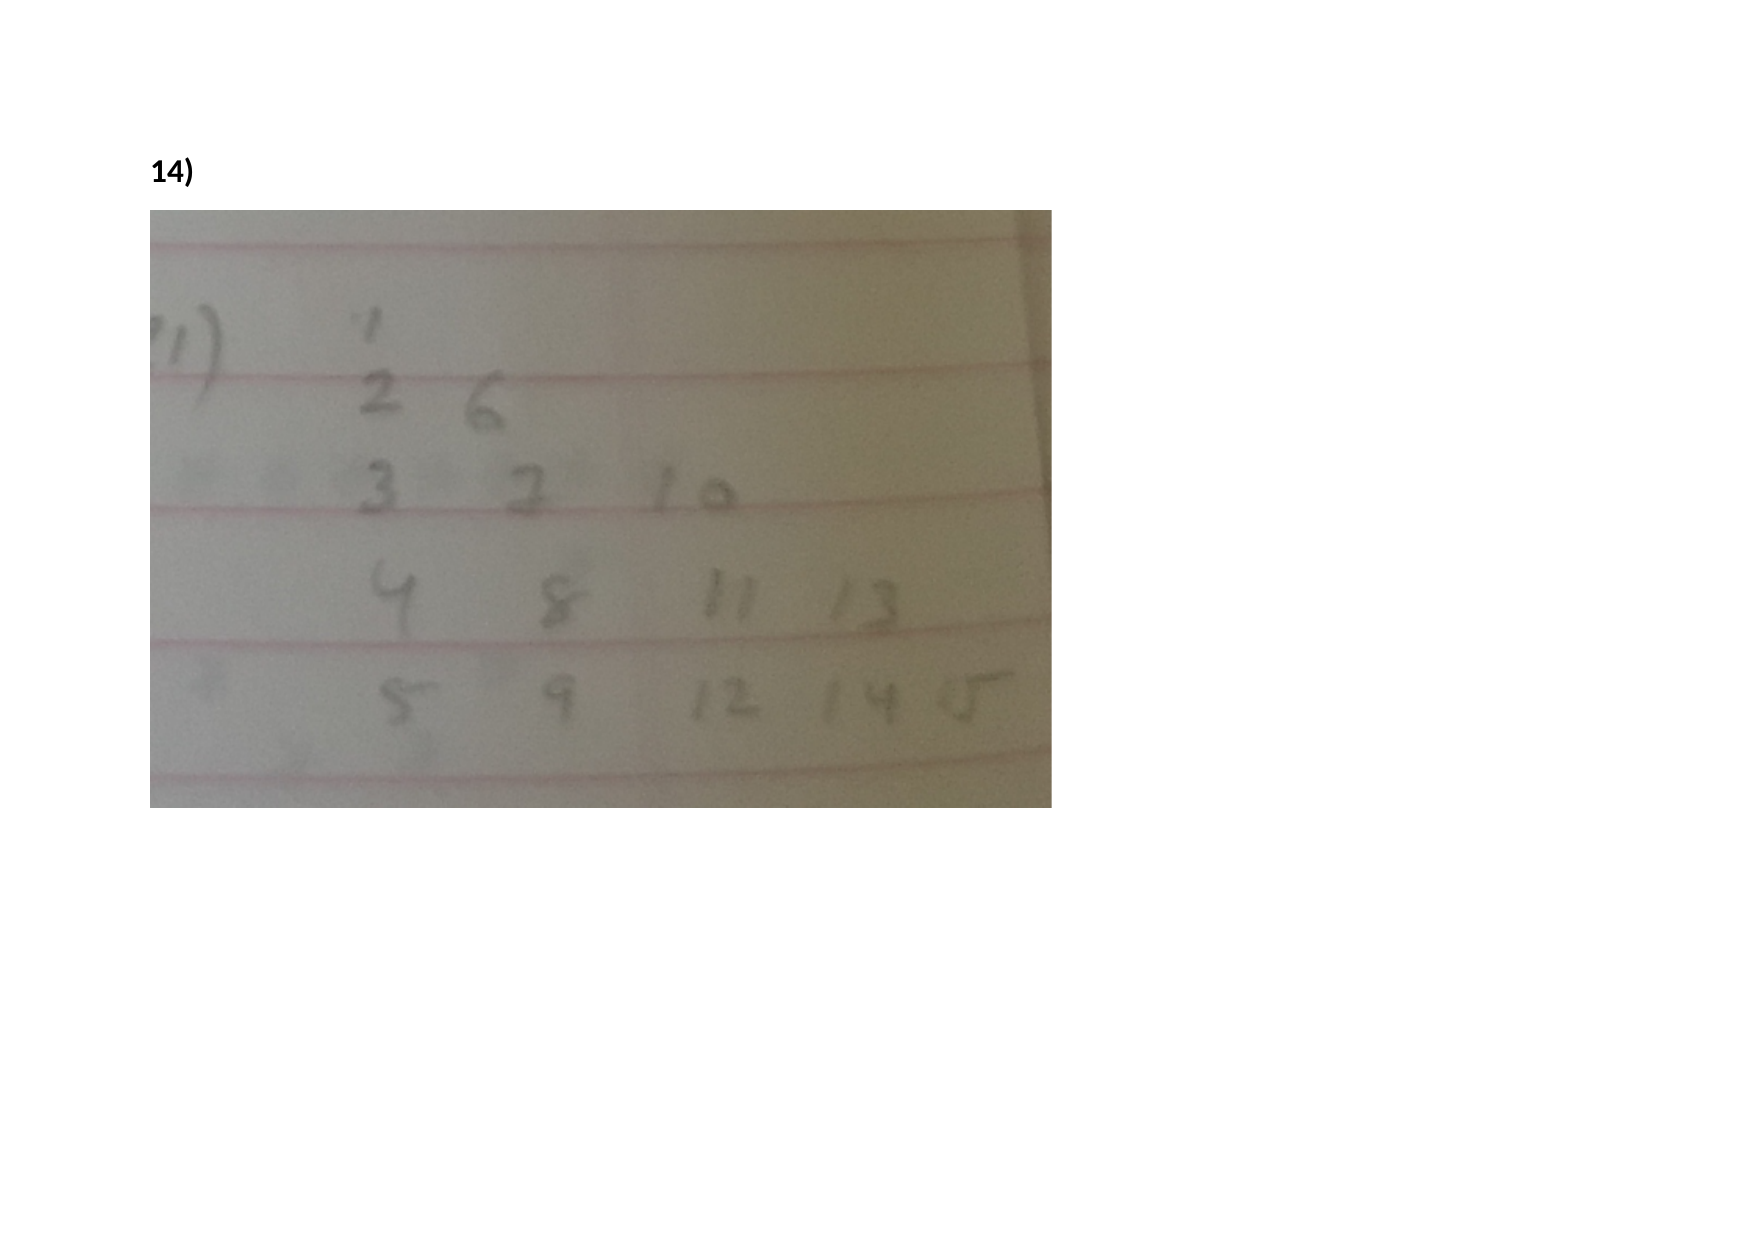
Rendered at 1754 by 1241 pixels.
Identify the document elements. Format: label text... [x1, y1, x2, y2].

text 14) [150, 150, 1604, 191]
picture [150, 210, 1052, 808]
